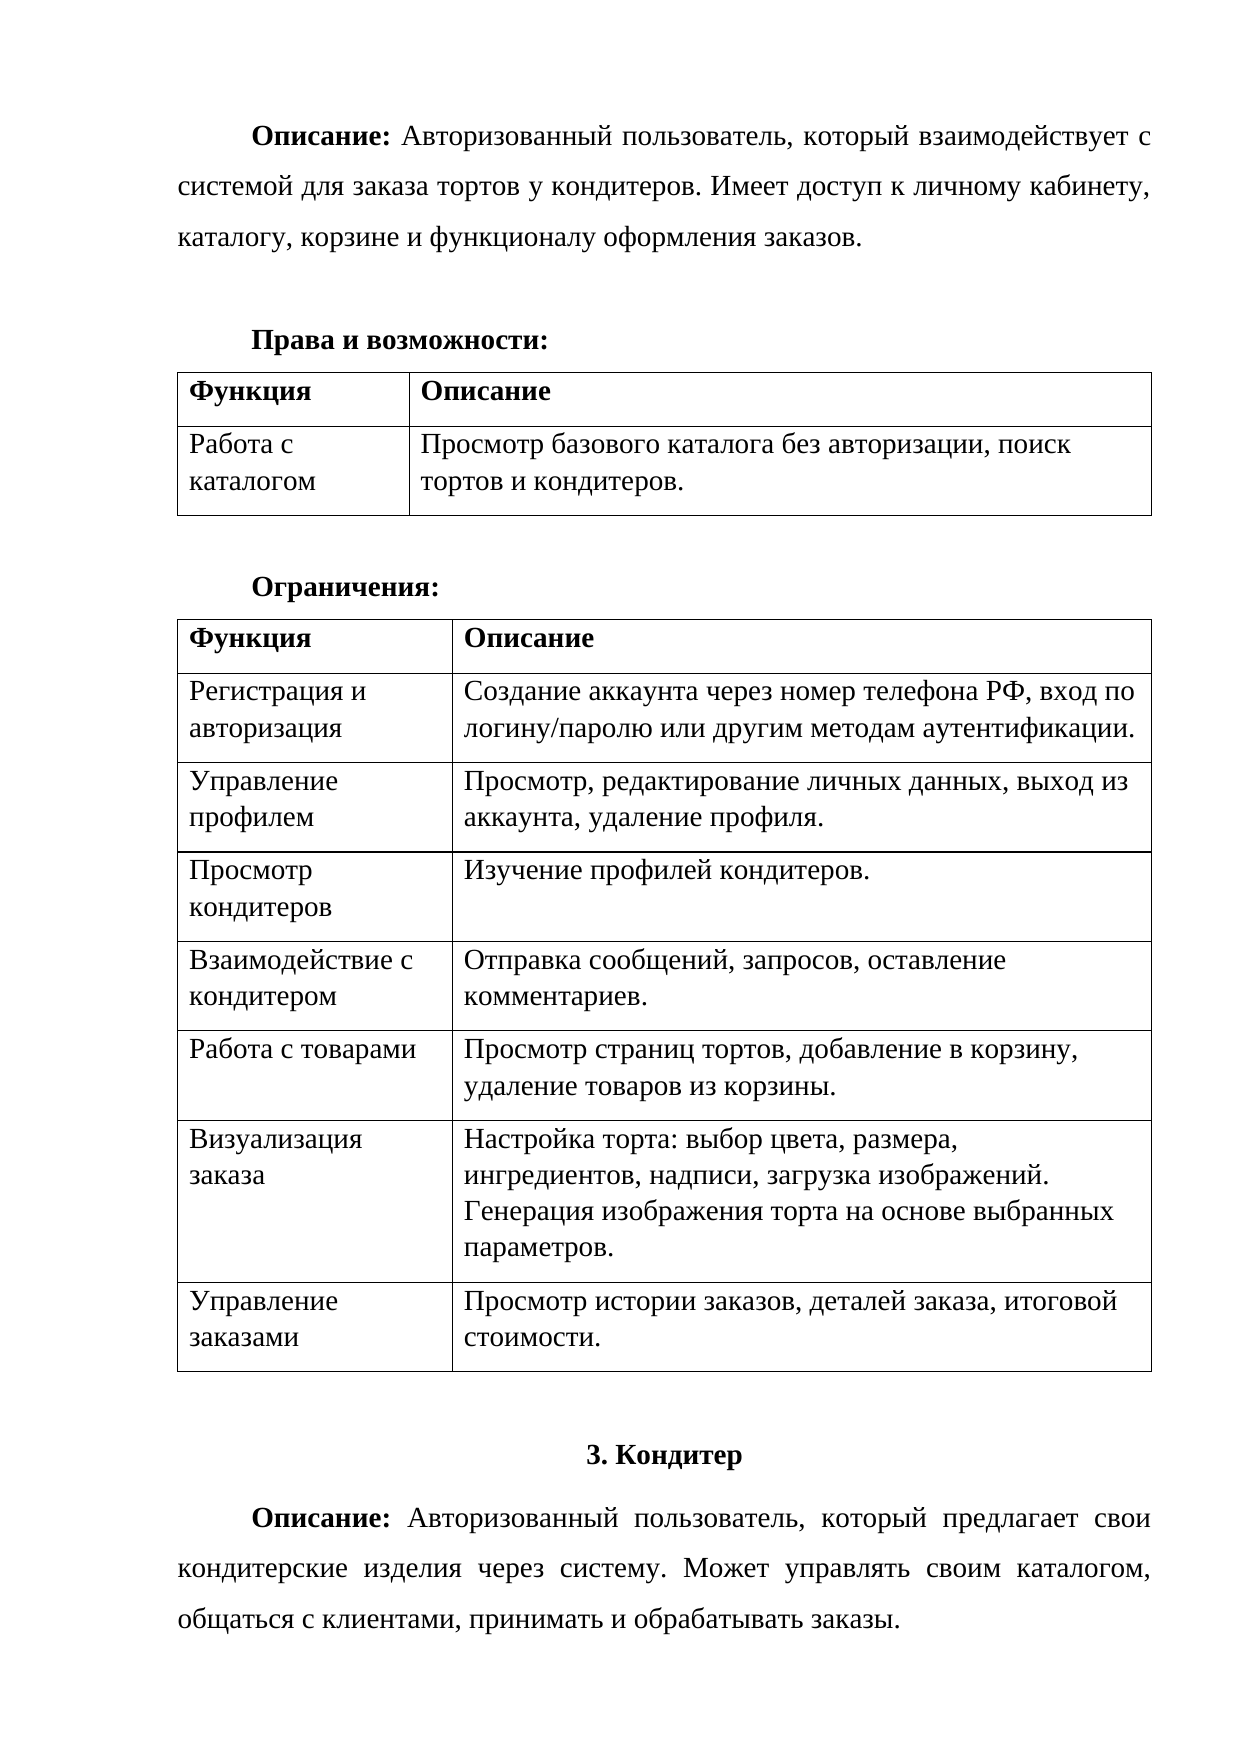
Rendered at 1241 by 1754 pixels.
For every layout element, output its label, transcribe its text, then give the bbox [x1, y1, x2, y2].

table_cell Взаимодействие с кондитером [178, 942, 452, 1030]
table_cell Визуализация заказа [178, 1121, 452, 1282]
table_cell Просмотр кондитеров [178, 853, 452, 941]
table_cell Создание аккаунта через номер телефона РФ, вход по логину/паролю или другим методам аутентификации. [453, 674, 1151, 762]
table_header Функция [178, 620, 452, 672]
text 3. Кондитер [177, 1437, 1152, 1471]
table_header Описание [410, 373, 1151, 426]
table_cell Регистрация и авторизация [178, 674, 452, 762]
table_cell Изучение профилей кондитеров. [453, 853, 1151, 941]
text Описание: Авторизованный пользователь, который предлагает свои кондитерские изделия через систему. Может управлять своим каталогом, общаться с клиентами, принимать и обрабатывать заказы. [177, 1500, 1152, 1634]
text Ограничения: [177, 569, 1152, 602]
table_cell Управление заказами [178, 1283, 452, 1371]
table_cell Управление профилем [178, 763, 452, 851]
table_cell Просмотр, редактирование личных данных, выход из аккаунта, удаление профиля. [453, 763, 1151, 851]
table_cell Просмотр страниц тортов, добавление в корзину, удаление товаров из корзины. [453, 1031, 1151, 1120]
text Права и возможности: [177, 322, 1152, 355]
table_cell Просмотр базового каталога без авторизации, поиск тортов и кондитеров. [410, 427, 1151, 515]
table_header Функция [178, 373, 409, 426]
table_cell Работа с каталогом [178, 427, 409, 515]
table_cell Настройка торта: выбор цвета, размера, ингредиентов, надписи, загрузка изображений. Генерация изображения торта на основе выбранных параметров. [453, 1121, 1151, 1282]
text Описание: Авторизованный пользователь, который взаимодействует с системой для заказа тортов у кондитеров. Имеет доступ к личному кабинету, каталогу, корзине и функционалу оформления заказов. [177, 118, 1152, 252]
table_cell Отправка сообщений, запросов, оставление комментариев. [453, 942, 1151, 1030]
table_header Описание [453, 620, 1151, 672]
table_cell Работа с товарами [178, 1031, 452, 1120]
table_cell Просмотр истории заказов, деталей заказа, итоговой стоимости. [453, 1283, 1151, 1371]
